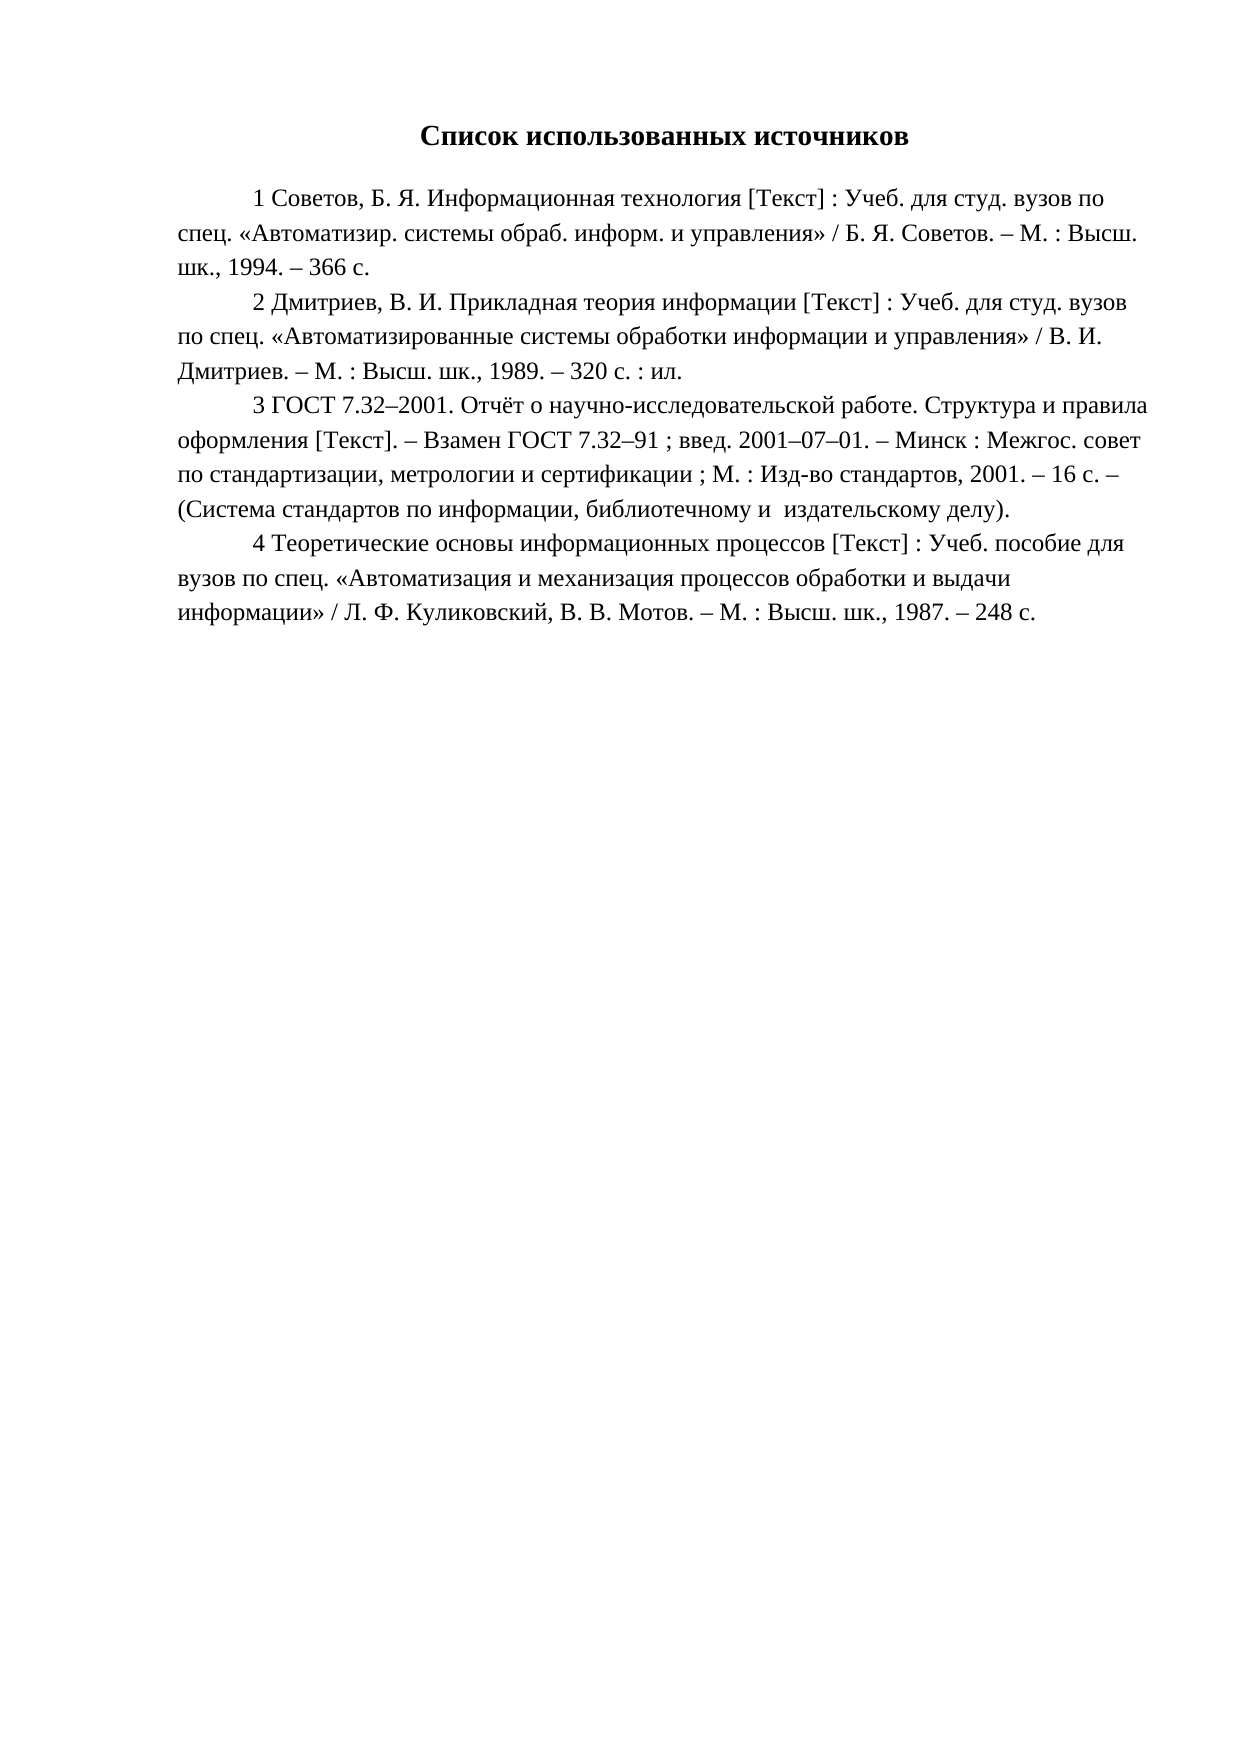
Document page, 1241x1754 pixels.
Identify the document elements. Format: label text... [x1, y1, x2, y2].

text 3 ГОСТ 7.32–2001. Отчёт о научно-исследовательской работе. Структура и правила оформления [Текст]. – Взамен ГОСТ 7.32–91 ; введ. 2001–07–01. – Минск : Межгос. совет по стандартизации, метрологии и сертификации ; М. : Изд-во стандартов, 2001. – 16 с. – (Система стандартов по информации, библиотечному и издательскому делу). [177, 390, 1152, 522]
text 2 Дмитриев, В. И. Прикладная теория информации [Текст] : Учеб. для студ. вузов по спец. «Автоматизированные системы обработки информации и управления» / В. И. Дмитриев. – М. : Высш. шк., 1989. – 320 с. : ил. [177, 287, 1152, 384]
text 4 Теоретические основы информационных процессов [Текст] : Учеб. пособие для вузов по спец. «Автоматизация и механизация процессов обработки и выдачи информации» / Л. Ф. Куликовский, В. В. Мотов. – М. : Высш. шк., 1987. – 248 с. [177, 528, 1152, 626]
text 1 Советов, Б. Я. Информационная технология [Текст] : Учеб. для студ. вузов по спец. «Автоматизир. системы обраб. информ. и управления» / Б. Я. Советов. – М. : Высш. шк., 1994. – 366 c. [177, 183, 1152, 281]
text Список использованных источников [177, 118, 1152, 152]
